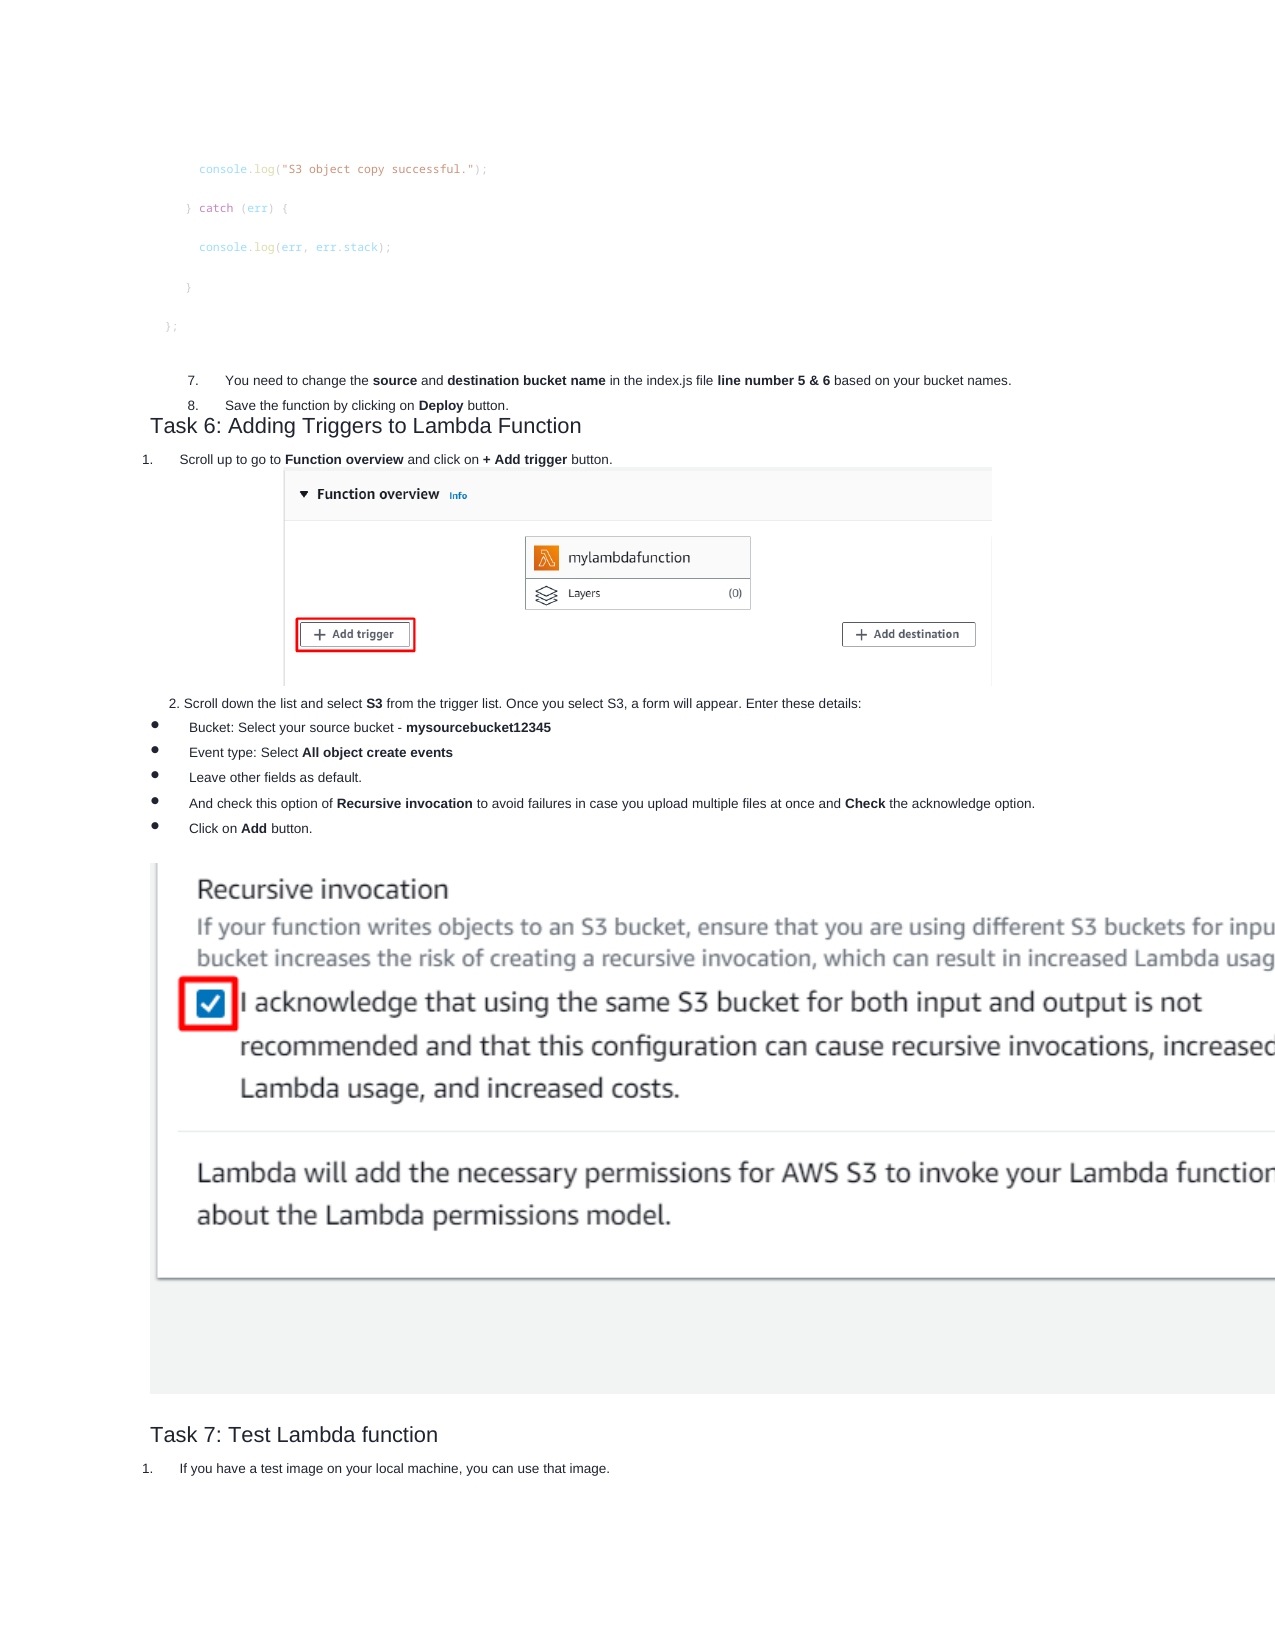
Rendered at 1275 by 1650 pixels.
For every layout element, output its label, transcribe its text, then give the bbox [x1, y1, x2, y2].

list Scroll up to go to Function overview and click on + Add trigger button. [142, 442, 1096, 467]
list Save the function by clicking on Deploy button. [187, 388, 1096, 413]
list Event type: Select All object create events [151, 737, 1125, 762]
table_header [150, 150, 576, 362]
subtitle Task 6: Adding Triggers to Lambda Function [150, 413, 1125, 438]
subtitle Task 7: Test Lambda function [150, 1422, 1125, 1447]
list You need to change the source and destination bucket name in the index.js file line number 5 & 6 based on your bucket names. [187, 362, 1096, 388]
picture [283, 467, 992, 686]
text 2. Scroll down the list and select S3 from the trigger list. Once you select S3, a form will appear. Enter these details: [150, 686, 1125, 711]
list Click on Add button. [151, 813, 1125, 863]
list And check this option of Recursive invocation to avoid failures in case you upload multiple files at once and Check the acknowledge option. [151, 787, 1125, 813]
picture [150, 863, 1275, 1394]
list Leave other fields as default. [151, 762, 1125, 787]
list If you have a test image on your local machine, you can use that image. [142, 1451, 1096, 1476]
list Bucket: Select your source bucket - mysourcebucket12345 [151, 711, 1125, 737]
